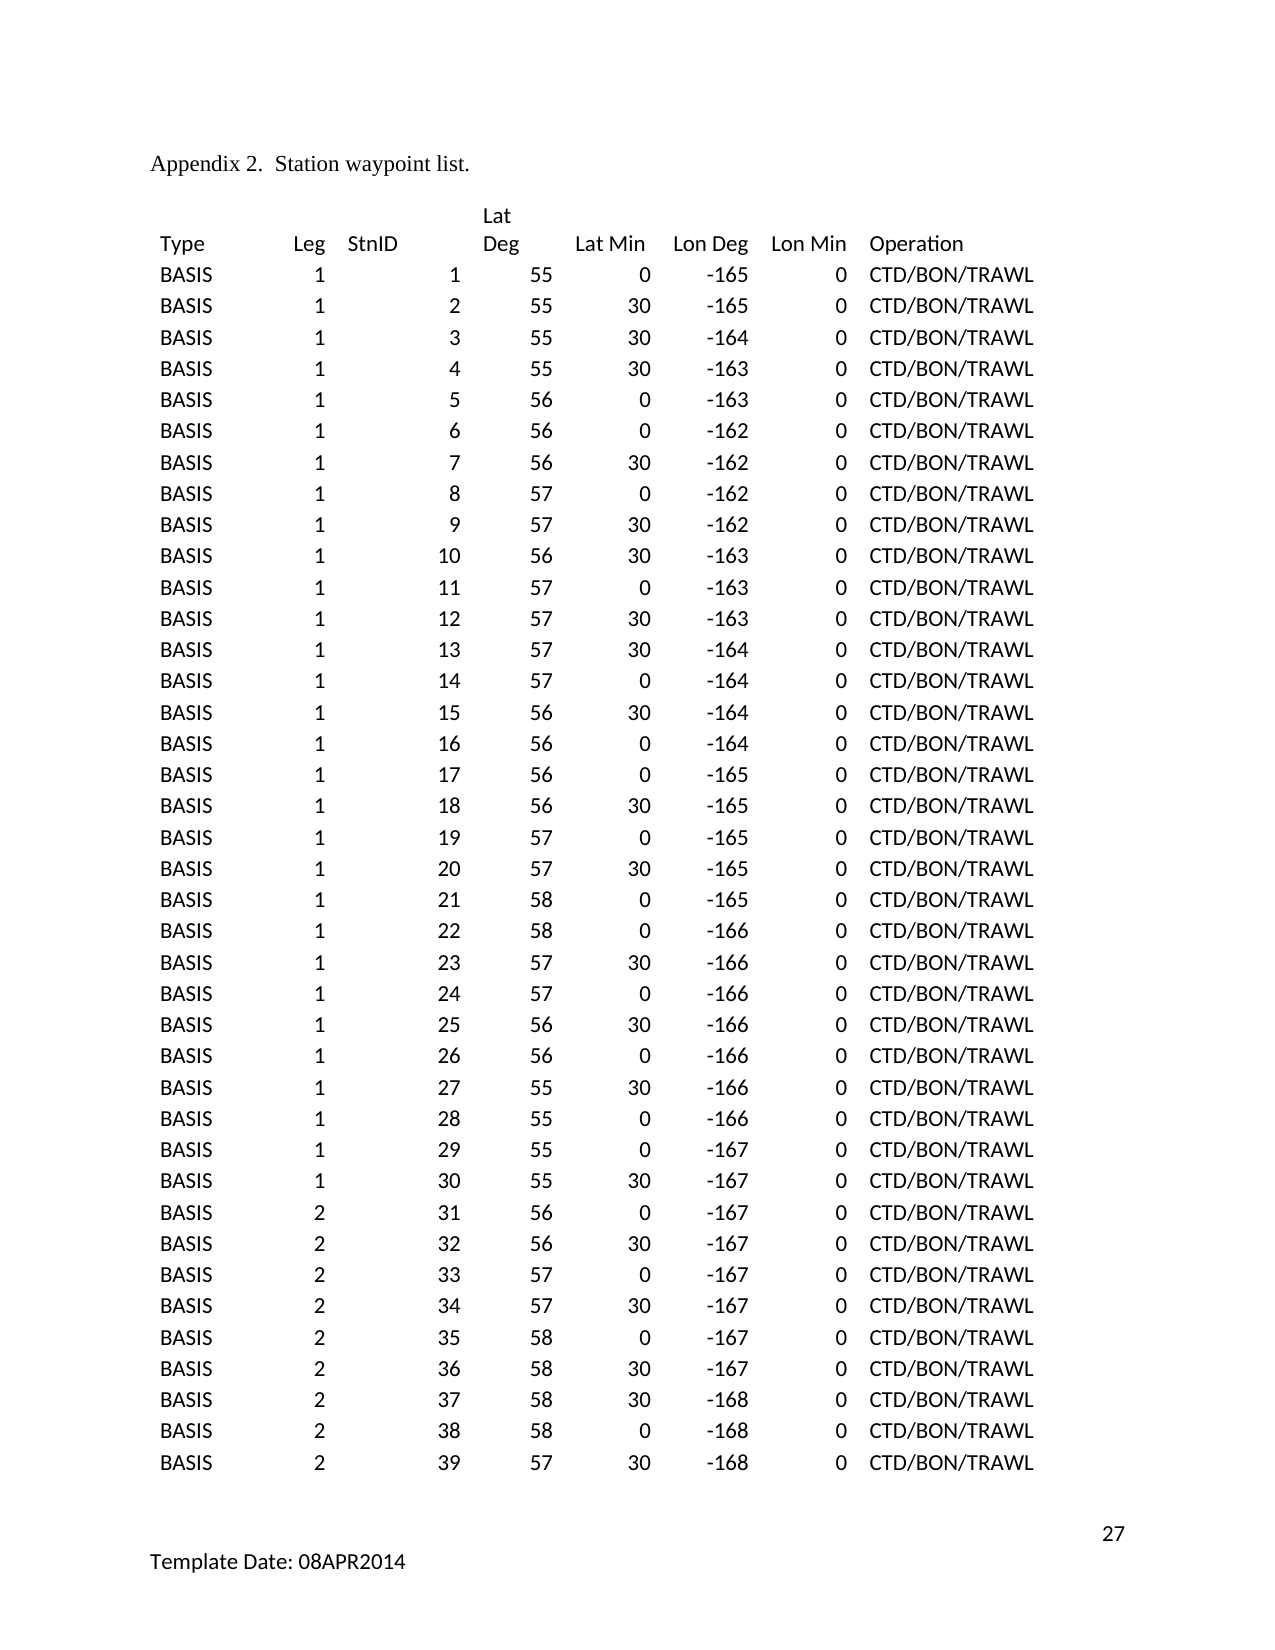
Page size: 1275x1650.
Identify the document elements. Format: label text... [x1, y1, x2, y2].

table_cell BASIS [149, 632, 282, 663]
table_header Leg [282, 201, 336, 257]
table_cell 30 [564, 632, 662, 663]
table_cell -162 [662, 413, 760, 444]
table_header Operation [858, 201, 1105, 257]
table_cell 30 [564, 1007, 662, 1038]
table_cell 0 [564, 257, 662, 288]
table_cell BASIS [149, 601, 282, 632]
table_cell 1 [282, 945, 336, 976]
table_cell -166 [662, 1101, 760, 1132]
table_cell 55 [472, 1101, 564, 1132]
table_cell BASIS [149, 1038, 282, 1069]
table_cell 30 [564, 351, 662, 382]
table_cell CTD/BON/TRAWL [858, 445, 1105, 476]
table_cell 56 [472, 1195, 564, 1226]
table_cell 58 [472, 1382, 564, 1413]
table_cell 0 [760, 601, 858, 632]
table_cell BASIS [149, 413, 282, 444]
table_cell -168 [662, 1382, 760, 1413]
table_cell CTD/BON/TRAWL [858, 1007, 1105, 1038]
table_cell -167 [662, 1226, 760, 1257]
table_cell 1 [282, 882, 336, 913]
table_cell 57 [472, 976, 564, 1007]
table_cell 0 [564, 882, 662, 913]
table_cell 56 [472, 382, 564, 413]
table_cell 30 [564, 507, 662, 538]
table_cell BASIS [149, 1007, 282, 1038]
table_cell 1 [282, 288, 336, 319]
table_cell 30 [564, 1382, 662, 1413]
table_cell BASIS [149, 757, 282, 788]
table_cell 39 [336, 1445, 472, 1476]
table_cell 0 [760, 570, 858, 601]
table_cell CTD/BON/TRAWL [858, 726, 1105, 757]
table_cell CTD/BON/TRAWL [858, 288, 1105, 319]
table_cell 2 [282, 1257, 336, 1288]
table_cell 1 [282, 663, 336, 694]
table_cell 0 [760, 1101, 858, 1132]
table_cell -164 [662, 632, 760, 663]
table_cell 55 [472, 320, 564, 351]
table_cell 0 [760, 1038, 858, 1069]
table_cell 56 [472, 1226, 564, 1257]
table_header Lon Min [760, 201, 858, 257]
table_cell CTD/BON/TRAWL [858, 1195, 1105, 1226]
table_cell 56 [472, 1038, 564, 1069]
table_cell CTD/BON/TRAWL [858, 913, 1105, 944]
table_cell 18 [336, 788, 472, 819]
table_cell 34 [336, 1288, 472, 1319]
table_cell 0 [564, 1038, 662, 1069]
table_cell -167 [662, 1195, 760, 1226]
table_cell 2 [282, 1445, 336, 1476]
table_cell 1 [282, 913, 336, 944]
table_cell 1 [282, 726, 336, 757]
table_cell 30 [564, 695, 662, 726]
table_cell CTD/BON/TRAWL [858, 413, 1105, 444]
table_cell CTD/BON/TRAWL [858, 663, 1105, 694]
table_cell 32 [336, 1226, 472, 1257]
table_cell BASIS [149, 1320, 282, 1351]
table_cell 56 [472, 445, 564, 476]
table_cell 0 [760, 757, 858, 788]
table_cell 58 [472, 882, 564, 913]
table_cell BASIS [149, 882, 282, 913]
table_cell 0 [760, 288, 858, 319]
table_cell 29 [336, 1132, 472, 1163]
table_cell 24 [336, 976, 472, 1007]
table_cell 2 [282, 1413, 336, 1444]
table_cell 0 [564, 1101, 662, 1132]
table_cell BASIS [149, 1226, 282, 1257]
table_cell 30 [564, 288, 662, 319]
table_cell BASIS [149, 945, 282, 976]
table_cell 57 [472, 632, 564, 663]
table_cell 22 [336, 913, 472, 944]
table_cell 0 [760, 788, 858, 819]
table_cell 0 [564, 976, 662, 1007]
table_cell 0 [760, 538, 858, 569]
table_cell 55 [472, 288, 564, 319]
table_cell -168 [662, 1413, 760, 1444]
table_cell BASIS [149, 1351, 282, 1382]
table_cell 0 [564, 663, 662, 694]
table_cell 30 [564, 1070, 662, 1101]
table_cell CTD/BON/TRAWL [858, 507, 1105, 538]
table_cell CTD/BON/TRAWL [858, 1382, 1105, 1413]
table_cell 55 [472, 257, 564, 288]
table_cell -167 [662, 1163, 760, 1194]
table_cell 2 [282, 1288, 336, 1319]
table_cell 0 [760, 1163, 858, 1194]
table_cell 0 [760, 1007, 858, 1038]
table_cell 30 [564, 445, 662, 476]
table_cell 1 [282, 1163, 336, 1194]
table_cell -167 [662, 1351, 760, 1382]
table_cell 1 [282, 570, 336, 601]
table_header Type [149, 201, 282, 257]
table_cell 1 [336, 257, 472, 288]
table_cell BASIS [149, 913, 282, 944]
table_cell 30 [564, 1226, 662, 1257]
table_cell 2 [282, 1382, 336, 1413]
table_cell 1 [282, 1132, 336, 1163]
table_cell 2 [336, 288, 472, 319]
table_cell BASIS [149, 976, 282, 1007]
table_cell 0 [564, 382, 662, 413]
table_cell CTD/BON/TRAWL [858, 1226, 1105, 1257]
table_cell 0 [564, 1132, 662, 1163]
table_cell 30 [564, 601, 662, 632]
table_cell BASIS [149, 445, 282, 476]
table_cell CTD/BON/TRAWL [858, 351, 1105, 382]
table_cell BASIS [149, 1132, 282, 1163]
table_cell -163 [662, 601, 760, 632]
table_cell 31 [336, 1195, 472, 1226]
table_cell BASIS [149, 320, 282, 351]
table_cell CTD/BON/TRAWL [858, 601, 1105, 632]
table_cell -162 [662, 445, 760, 476]
table_cell 0 [760, 663, 858, 694]
table_cell CTD/BON/TRAWL [858, 570, 1105, 601]
table_cell 14 [336, 663, 472, 694]
table_cell -164 [662, 726, 760, 757]
table_cell CTD/BON/TRAWL [858, 945, 1105, 976]
table_cell BASIS [149, 507, 282, 538]
table_cell 0 [760, 1070, 858, 1101]
table_cell BASIS [149, 1163, 282, 1194]
table_cell -168 [662, 1445, 760, 1476]
table_cell CTD/BON/TRAWL [858, 1038, 1105, 1069]
table_cell 0 [760, 1132, 858, 1163]
table_cell CTD/BON/TRAWL [858, 851, 1105, 882]
table_cell -167 [662, 1320, 760, 1351]
table_cell 30 [564, 538, 662, 569]
table_cell 0 [564, 1195, 662, 1226]
table_cell CTD/BON/TRAWL [858, 1288, 1105, 1319]
table_cell 57 [472, 945, 564, 976]
table_cell BASIS [149, 851, 282, 882]
table_cell 57 [472, 1288, 564, 1319]
table_cell 30 [564, 1445, 662, 1476]
table_cell -163 [662, 538, 760, 569]
table_cell CTD/BON/TRAWL [858, 788, 1105, 819]
table_header Lat Min [564, 201, 662, 257]
table_cell CTD/BON/TRAWL [858, 1257, 1105, 1288]
table_cell 0 [760, 1288, 858, 1319]
table_cell 0 [760, 882, 858, 913]
table_cell BASIS [149, 820, 282, 851]
table_header Lat Deg [472, 201, 564, 257]
table_cell 1 [282, 538, 336, 569]
table_cell 9 [336, 507, 472, 538]
table_cell BASIS [149, 1195, 282, 1226]
table_cell 30 [564, 1288, 662, 1319]
table_cell -167 [662, 1257, 760, 1288]
table_cell 19 [336, 820, 472, 851]
table_cell 0 [760, 382, 858, 413]
table_cell 3 [336, 320, 472, 351]
table_cell CTD/BON/TRAWL [858, 1351, 1105, 1382]
table_cell 11 [336, 570, 472, 601]
table_cell 5 [336, 382, 472, 413]
table_header StnID [336, 201, 472, 257]
table_cell 1 [282, 820, 336, 851]
table_cell 2 [282, 1351, 336, 1382]
table_cell BASIS [149, 570, 282, 601]
table_cell -166 [662, 945, 760, 976]
table_cell CTD/BON/TRAWL [858, 695, 1105, 726]
table_cell -166 [662, 976, 760, 1007]
table_cell 1 [282, 351, 336, 382]
table_cell -162 [662, 507, 760, 538]
table_cell 30 [564, 851, 662, 882]
table_cell 55 [472, 1132, 564, 1163]
table_cell 2 [282, 1320, 336, 1351]
table_cell BASIS [149, 1445, 282, 1476]
table_cell 6 [336, 413, 472, 444]
table_cell 1 [282, 257, 336, 288]
table_cell BASIS [149, 726, 282, 757]
table_cell 0 [564, 1320, 662, 1351]
table_cell 55 [472, 1070, 564, 1101]
table_cell 1 [282, 757, 336, 788]
table_cell 58 [472, 1320, 564, 1351]
table_cell 2 [282, 1195, 336, 1226]
table_cell 30 [564, 945, 662, 976]
table_cell BASIS [149, 1382, 282, 1413]
table_cell CTD/BON/TRAWL [858, 757, 1105, 788]
table_cell 55 [472, 1163, 564, 1194]
table_cell 56 [472, 413, 564, 444]
table_cell 58 [472, 913, 564, 944]
table_cell 1 [282, 632, 336, 663]
table_cell 16 [336, 726, 472, 757]
table_cell 37 [336, 1382, 472, 1413]
table_cell -166 [662, 1038, 760, 1069]
table_cell BASIS [149, 1257, 282, 1288]
table_cell 30 [564, 1351, 662, 1382]
table_cell BASIS [149, 538, 282, 569]
table_cell 56 [472, 788, 564, 819]
table_cell -164 [662, 320, 760, 351]
table_cell 1 [282, 382, 336, 413]
table_cell 0 [760, 1351, 858, 1382]
table_cell 1 [282, 445, 336, 476]
table_cell BASIS [149, 351, 282, 382]
table_cell -166 [662, 913, 760, 944]
table_cell 35 [336, 1320, 472, 1351]
table_cell 1 [282, 601, 336, 632]
table_cell 0 [760, 1226, 858, 1257]
table_cell -162 [662, 476, 760, 507]
table_cell 0 [564, 726, 662, 757]
table_cell 0 [760, 257, 858, 288]
table_cell 8 [336, 476, 472, 507]
table_cell 0 [760, 820, 858, 851]
table_cell 57 [472, 570, 564, 601]
table_cell BASIS [149, 382, 282, 413]
table_cell 0 [760, 1195, 858, 1226]
table_cell 58 [472, 1413, 564, 1444]
table_cell 33 [336, 1257, 472, 1288]
table_cell BASIS [149, 1413, 282, 1444]
table_cell CTD/BON/TRAWL [858, 820, 1105, 851]
table_cell 0 [760, 320, 858, 351]
table_cell 1 [282, 976, 336, 1007]
table_cell 0 [760, 632, 858, 663]
table_cell -165 [662, 257, 760, 288]
table_cell 1 [282, 1007, 336, 1038]
table_cell -165 [662, 288, 760, 319]
table_cell -167 [662, 1132, 760, 1163]
table_cell -167 [662, 1288, 760, 1319]
table_cell 0 [760, 976, 858, 1007]
table_cell 1 [282, 851, 336, 882]
table_cell CTD/BON/TRAWL [858, 1132, 1105, 1163]
table_cell 0 [760, 945, 858, 976]
table_cell CTD/BON/TRAWL [858, 1070, 1105, 1101]
table_cell BASIS [149, 257, 282, 288]
table_cell 7 [336, 445, 472, 476]
table_cell 0 [760, 851, 858, 882]
text Appendix 2. Station waypoint list. [150, 150, 1125, 176]
table_cell 0 [564, 1413, 662, 1444]
table_cell 0 [760, 1445, 858, 1476]
table_cell 1 [282, 320, 336, 351]
table_cell CTD/BON/TRAWL [858, 1445, 1105, 1476]
table_cell 0 [564, 476, 662, 507]
table_cell 56 [472, 757, 564, 788]
table_cell 1 [282, 1101, 336, 1132]
table_cell 0 [760, 695, 858, 726]
table_cell 57 [472, 820, 564, 851]
table_cell -163 [662, 351, 760, 382]
table_cell CTD/BON/TRAWL [858, 1101, 1105, 1132]
table_cell 17 [336, 757, 472, 788]
table_cell 56 [472, 1007, 564, 1038]
table_cell 15 [336, 695, 472, 726]
table_cell 57 [472, 851, 564, 882]
table_cell -164 [662, 663, 760, 694]
table_cell 0 [564, 913, 662, 944]
table_cell 1 [282, 695, 336, 726]
table_cell 1 [282, 476, 336, 507]
table_cell 36 [336, 1351, 472, 1382]
table_cell 57 [472, 663, 564, 694]
table_cell 25 [336, 1007, 472, 1038]
table_cell 26 [336, 1038, 472, 1069]
table_cell -164 [662, 695, 760, 726]
table_cell CTD/BON/TRAWL [858, 538, 1105, 569]
table_cell 30 [564, 1163, 662, 1194]
table_cell BASIS [149, 288, 282, 319]
table_cell 1 [282, 1070, 336, 1101]
table_cell BASIS [149, 695, 282, 726]
table_cell BASIS [149, 1070, 282, 1101]
table_cell BASIS [149, 788, 282, 819]
table_cell 0 [564, 757, 662, 788]
table_cell 56 [472, 726, 564, 757]
table_cell 1 [282, 413, 336, 444]
table_cell 57 [472, 507, 564, 538]
table_cell 1 [282, 788, 336, 819]
table_cell CTD/BON/TRAWL [858, 632, 1105, 663]
table_cell BASIS [149, 1288, 282, 1319]
table_cell -165 [662, 757, 760, 788]
table_cell -165 [662, 788, 760, 819]
table_cell 0 [760, 1257, 858, 1288]
table_cell 0 [564, 413, 662, 444]
table_header Lon Deg [662, 201, 760, 257]
table_cell 57 [472, 476, 564, 507]
table_cell 0 [760, 726, 858, 757]
table_cell 0 [760, 507, 858, 538]
table_cell 0 [564, 1257, 662, 1288]
table_cell -163 [662, 570, 760, 601]
table_cell 10 [336, 538, 472, 569]
table_cell 0 [760, 1320, 858, 1351]
table_cell 57 [472, 1445, 564, 1476]
table_cell 2 [282, 1226, 336, 1257]
table_cell 4 [336, 351, 472, 382]
table_cell 0 [760, 476, 858, 507]
table_cell 0 [760, 445, 858, 476]
table_cell CTD/BON/TRAWL [858, 1320, 1105, 1351]
table_cell -163 [662, 382, 760, 413]
table_cell CTD/BON/TRAWL [858, 1163, 1105, 1194]
table_cell 20 [336, 851, 472, 882]
table_cell 30 [564, 788, 662, 819]
table_cell 1 [282, 507, 336, 538]
table_cell 13 [336, 632, 472, 663]
table_cell -165 [662, 851, 760, 882]
table_cell 0 [760, 1382, 858, 1413]
table_cell BASIS [149, 476, 282, 507]
table_cell CTD/BON/TRAWL [858, 320, 1105, 351]
table_cell 0 [760, 913, 858, 944]
table_cell -165 [662, 882, 760, 913]
table_cell BASIS [149, 1101, 282, 1132]
table_cell CTD/BON/TRAWL [858, 976, 1105, 1007]
table_cell 56 [472, 695, 564, 726]
table_cell 0 [760, 351, 858, 382]
table_cell 57 [472, 601, 564, 632]
table_cell CTD/BON/TRAWL [858, 382, 1105, 413]
table_cell 1 [282, 1038, 336, 1069]
table_cell 0 [564, 570, 662, 601]
table_cell 57 [472, 1257, 564, 1288]
table_cell -166 [662, 1007, 760, 1038]
table_cell 0 [760, 413, 858, 444]
table_cell -165 [662, 820, 760, 851]
table_cell 56 [472, 538, 564, 569]
table_cell CTD/BON/TRAWL [858, 882, 1105, 913]
table_cell -166 [662, 1070, 760, 1101]
table_cell 12 [336, 601, 472, 632]
table_cell 30 [336, 1163, 472, 1194]
table_cell 30 [564, 320, 662, 351]
table_cell 58 [472, 1351, 564, 1382]
table_cell 21 [336, 882, 472, 913]
table_cell CTD/BON/TRAWL [858, 257, 1105, 288]
table_cell 23 [336, 945, 472, 976]
table_cell 28 [336, 1101, 472, 1132]
table_cell 55 [472, 351, 564, 382]
table_cell 38 [336, 1413, 472, 1444]
table_cell 27 [336, 1070, 472, 1101]
table_cell CTD/BON/TRAWL [858, 1413, 1105, 1444]
table_cell 0 [760, 1413, 858, 1444]
table_cell CTD/BON/TRAWL [858, 476, 1105, 507]
table_cell BASIS [149, 663, 282, 694]
table_cell 0 [564, 820, 662, 851]
